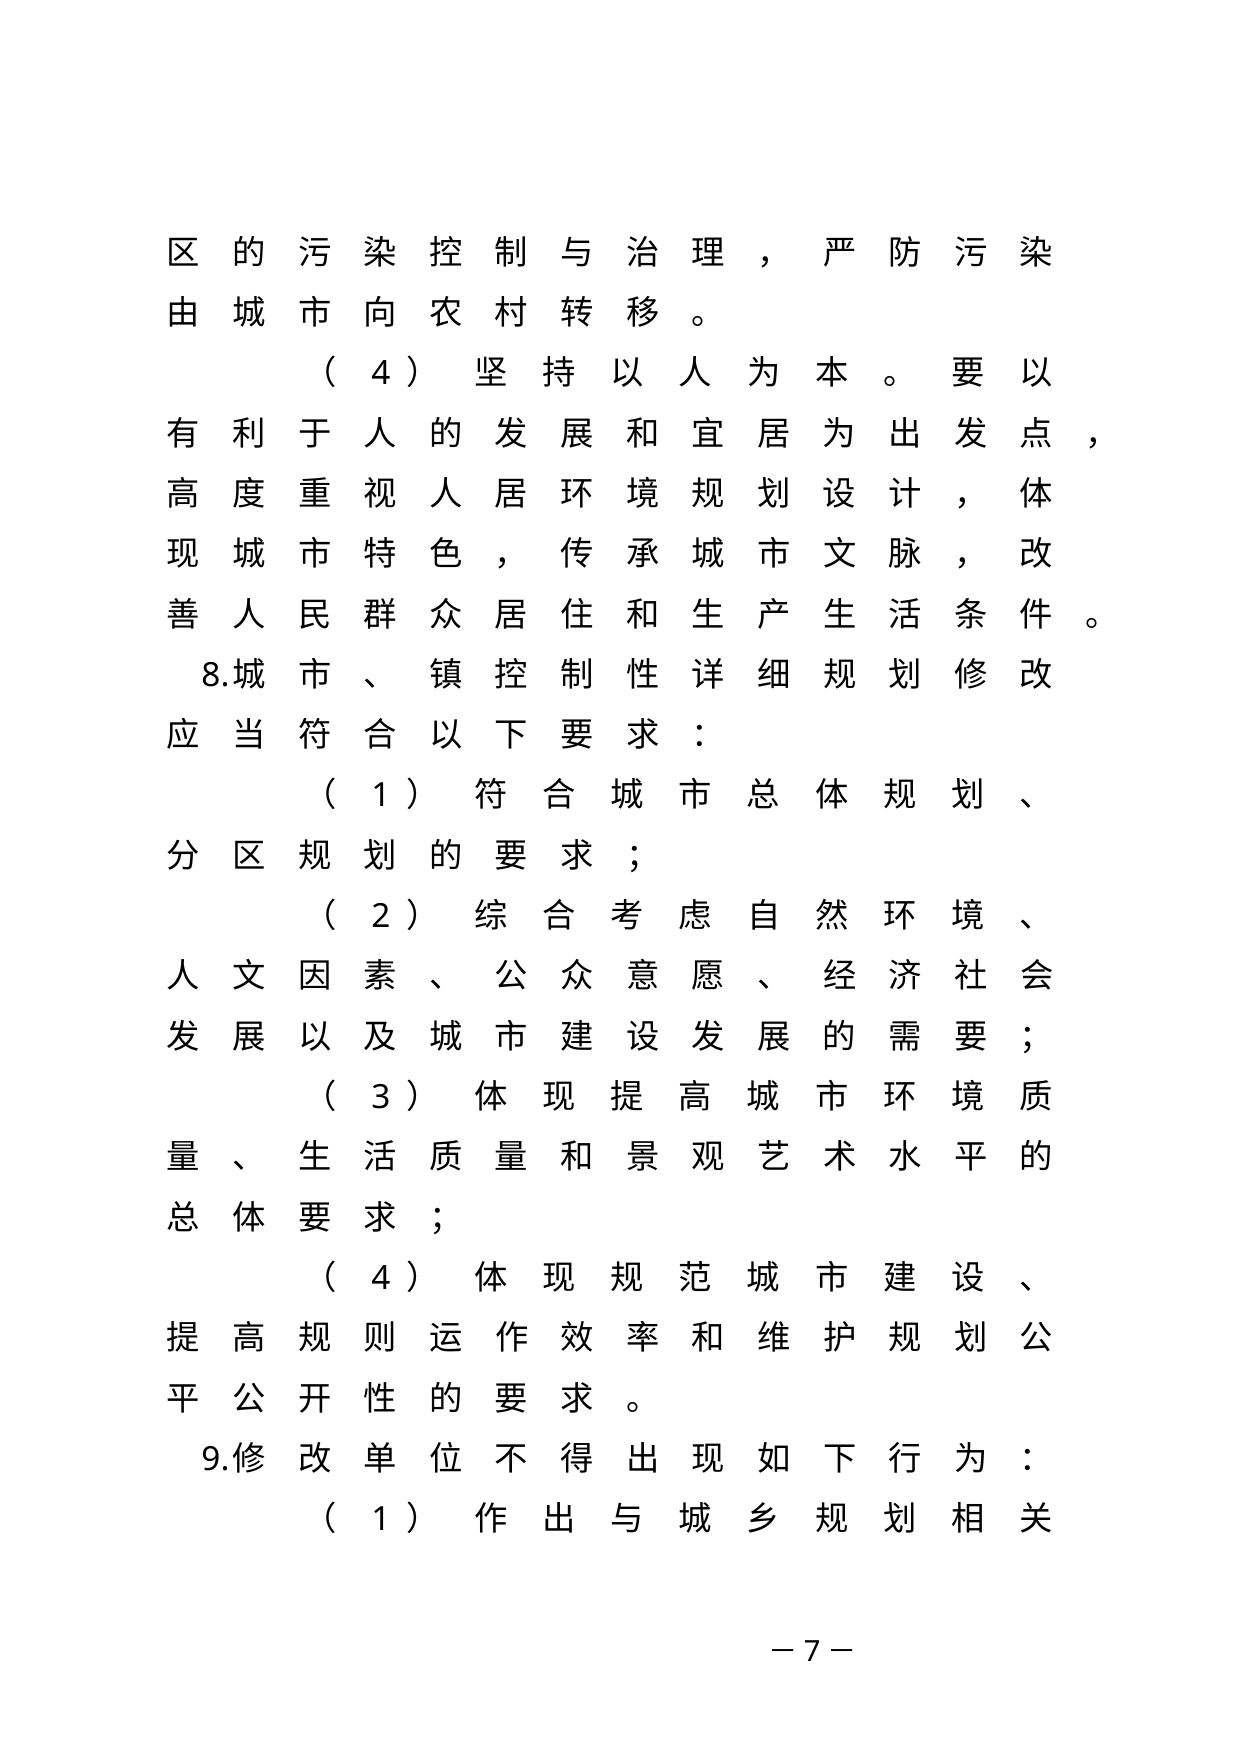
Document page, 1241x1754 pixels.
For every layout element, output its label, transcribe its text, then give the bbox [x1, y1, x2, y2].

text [167, 1486, 1085, 1546]
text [167, 219, 1085, 340]
text （1）符合城市总体规划、分区规划的要求； [167, 762, 1085, 883]
text （2）综合考虑自然环境、人文因素、公众意愿、经济社会发展以及城市建设发展的需要； [167, 883, 1085, 1064]
text 9.修改单位不得出现如下行为： [167, 1426, 1085, 1486]
text （4）体现规范城市建设、提高规则运作效率和维护规划公平公开性的要求。 [167, 1245, 1085, 1426]
text （4）坚持以人为本。要以有利于人的发展和宜居为出发点，高度重视人居环境规划设计，体现城市特色，传承城市文脉，改善人民群众居住和生产生活条件。 [167, 340, 1085, 642]
text 8.城市、镇控制性详细规划修改应当符合以下要求： [167, 642, 1085, 762]
text （3）体现提高城市环境质量、生活质量和景观艺术水平的总体要求； [167, 1064, 1085, 1245]
